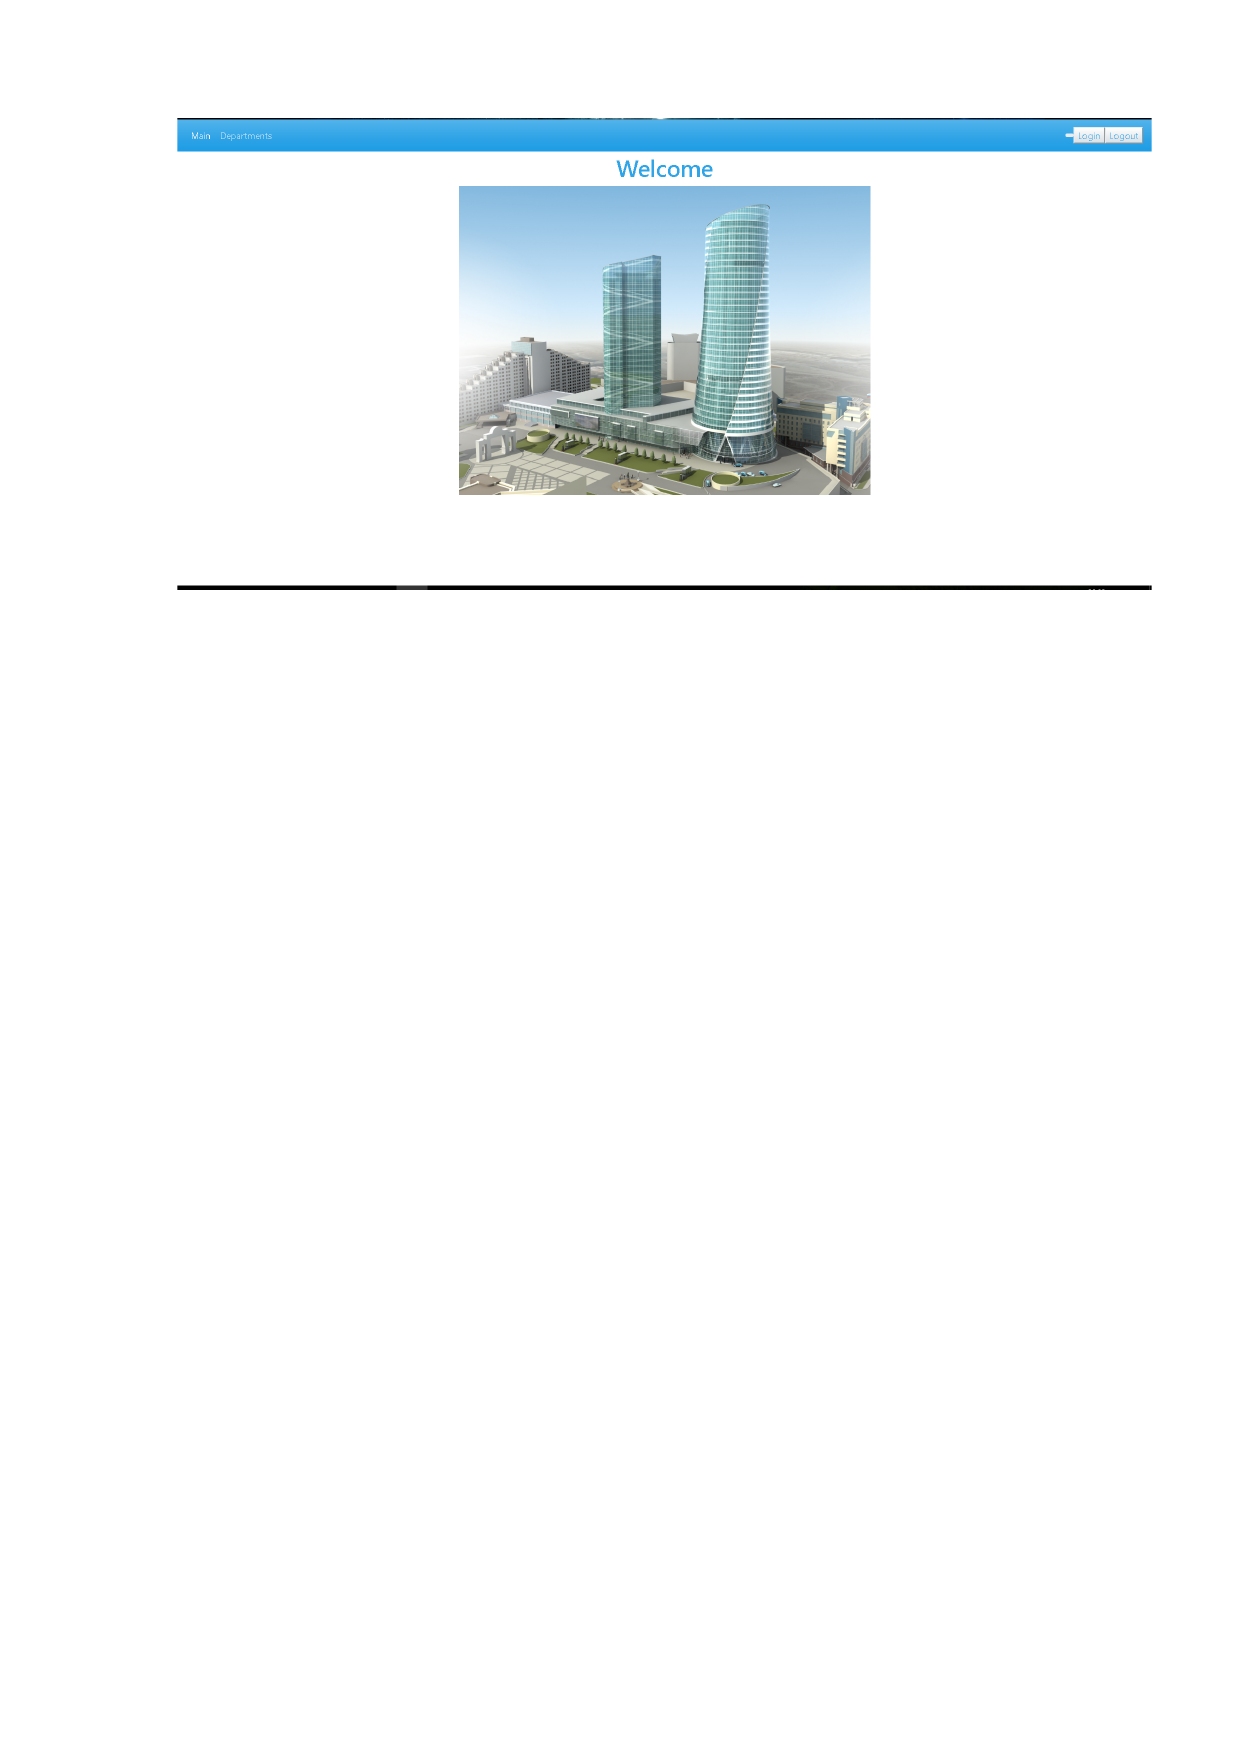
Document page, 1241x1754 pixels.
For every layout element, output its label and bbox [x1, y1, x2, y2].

picture [177, 118, 1152, 590]
